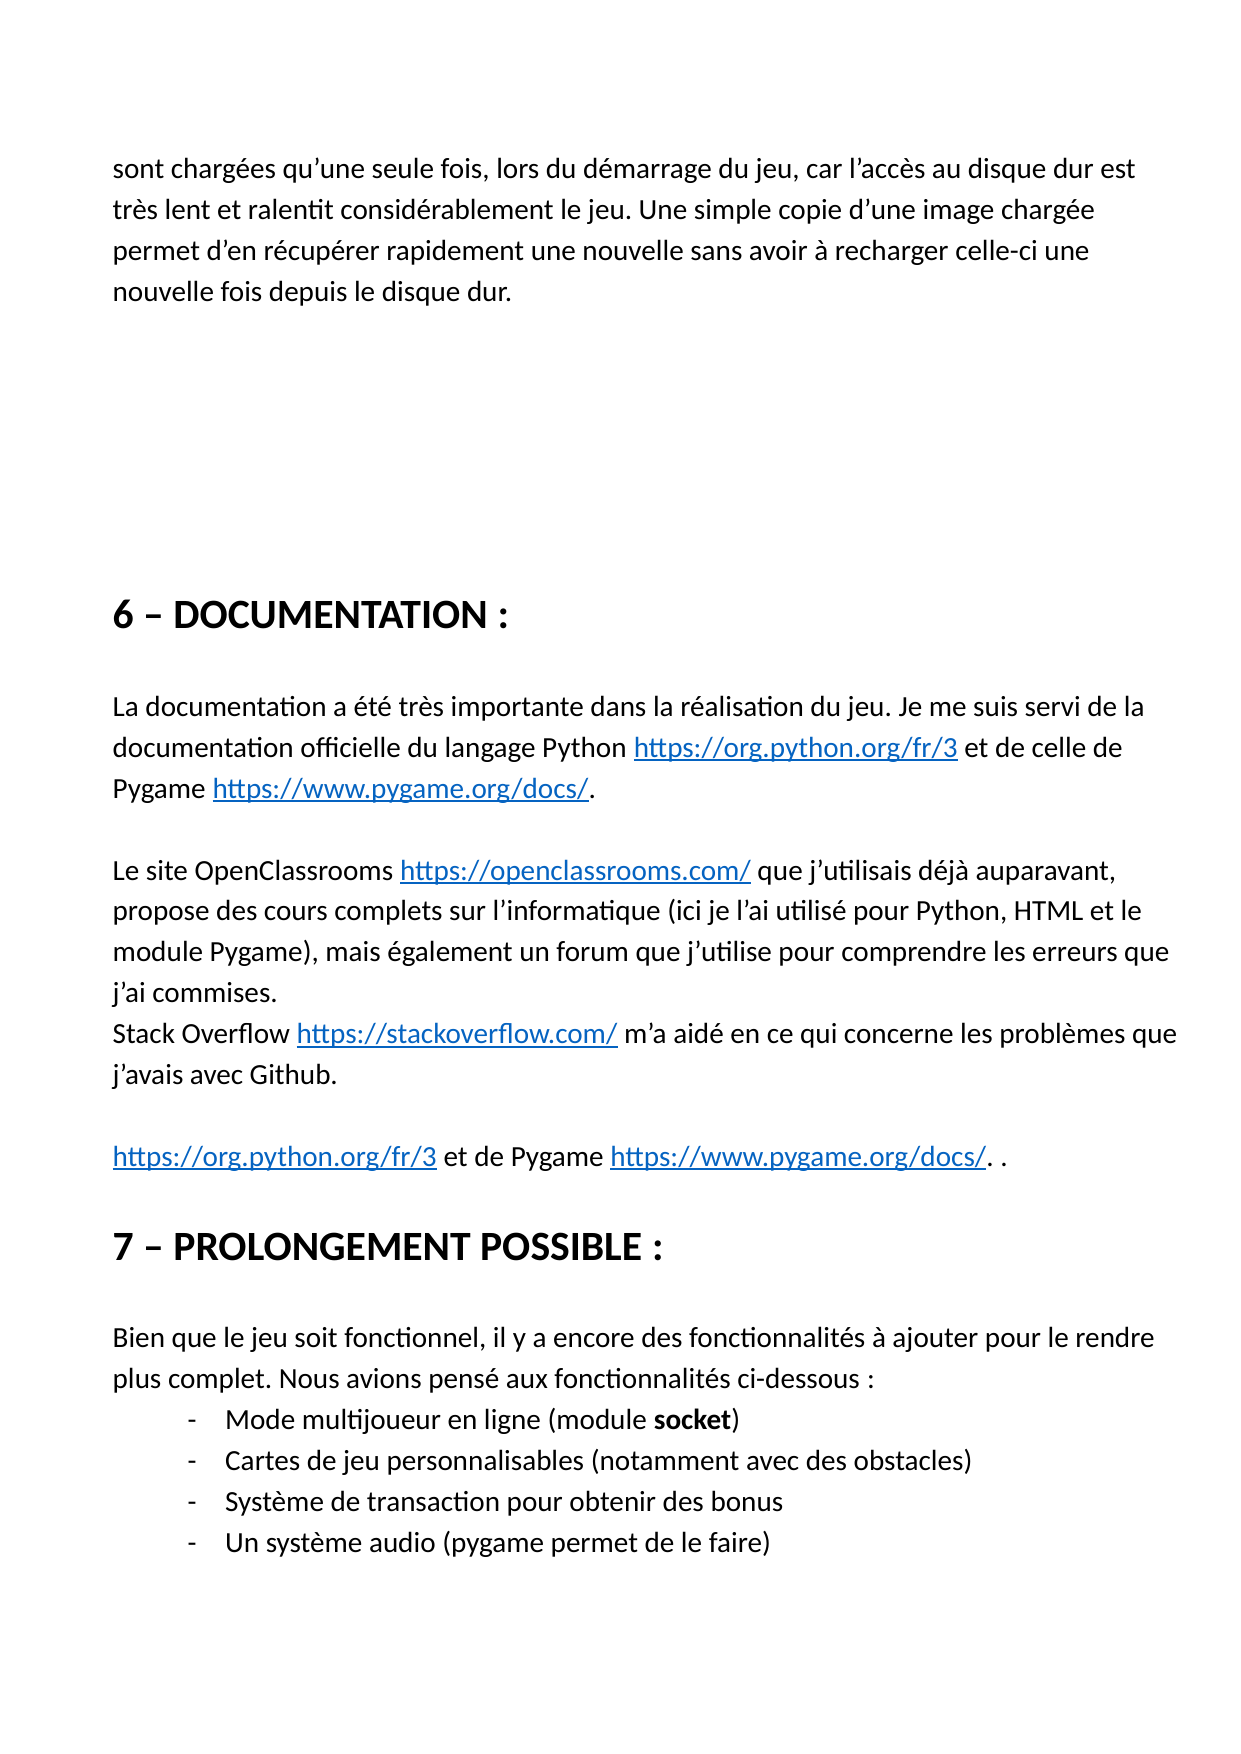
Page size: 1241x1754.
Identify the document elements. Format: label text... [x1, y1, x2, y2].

list Cartes de jeu personnalisables (notamment avec des obstacles) [187, 1442, 1187, 1478]
list Un système audio (pygame permet de le faire) [187, 1524, 1187, 1560]
list Mode multijoueur en ligne (module socket) [187, 1401, 1187, 1437]
text Stack Overflow https://stackoverflow.com/ m’a aidé en ce qui concerne les problèmes que j’avais avec Github. [112, 1015, 1187, 1092]
text Bien que le jeu soit fonctionnel, il y a encore des fonctionnalités à ajouter pour le rendre plus complet. Nous avions pensé aux fonctionnalités ci-dessous : [112, 1319, 1187, 1396]
text https://org.python.org/fr/3 et de Pygame https://www.pygame.org/docs/. . [112, 1138, 1187, 1174]
text 6 – DOCUMENTATION : [112, 588, 1187, 639]
list Système de transaction pour obtenir des bonus [187, 1483, 1187, 1519]
text La documentation a été très importante dans la réalisation du jeu. Je me suis servi de la documentation officielle du langage Python https://org.python.org/fr/3 et de celle de Pygame https://www.pygame.org/docs/. [112, 688, 1187, 805]
text Le site OpenClassrooms https://openclassrooms.com/ que j’utilisais déjà auparavant, propose des cours complets sur l’informatique (ici je l’ai utilisé pour Python, HTML et le module Pygame), mais également un forum que j’utilise pour comprendre les erreurs que j’ai commises. [112, 852, 1187, 1010]
text 7 – PROLONGEMENT POSSIBLE : [112, 1220, 1187, 1271]
